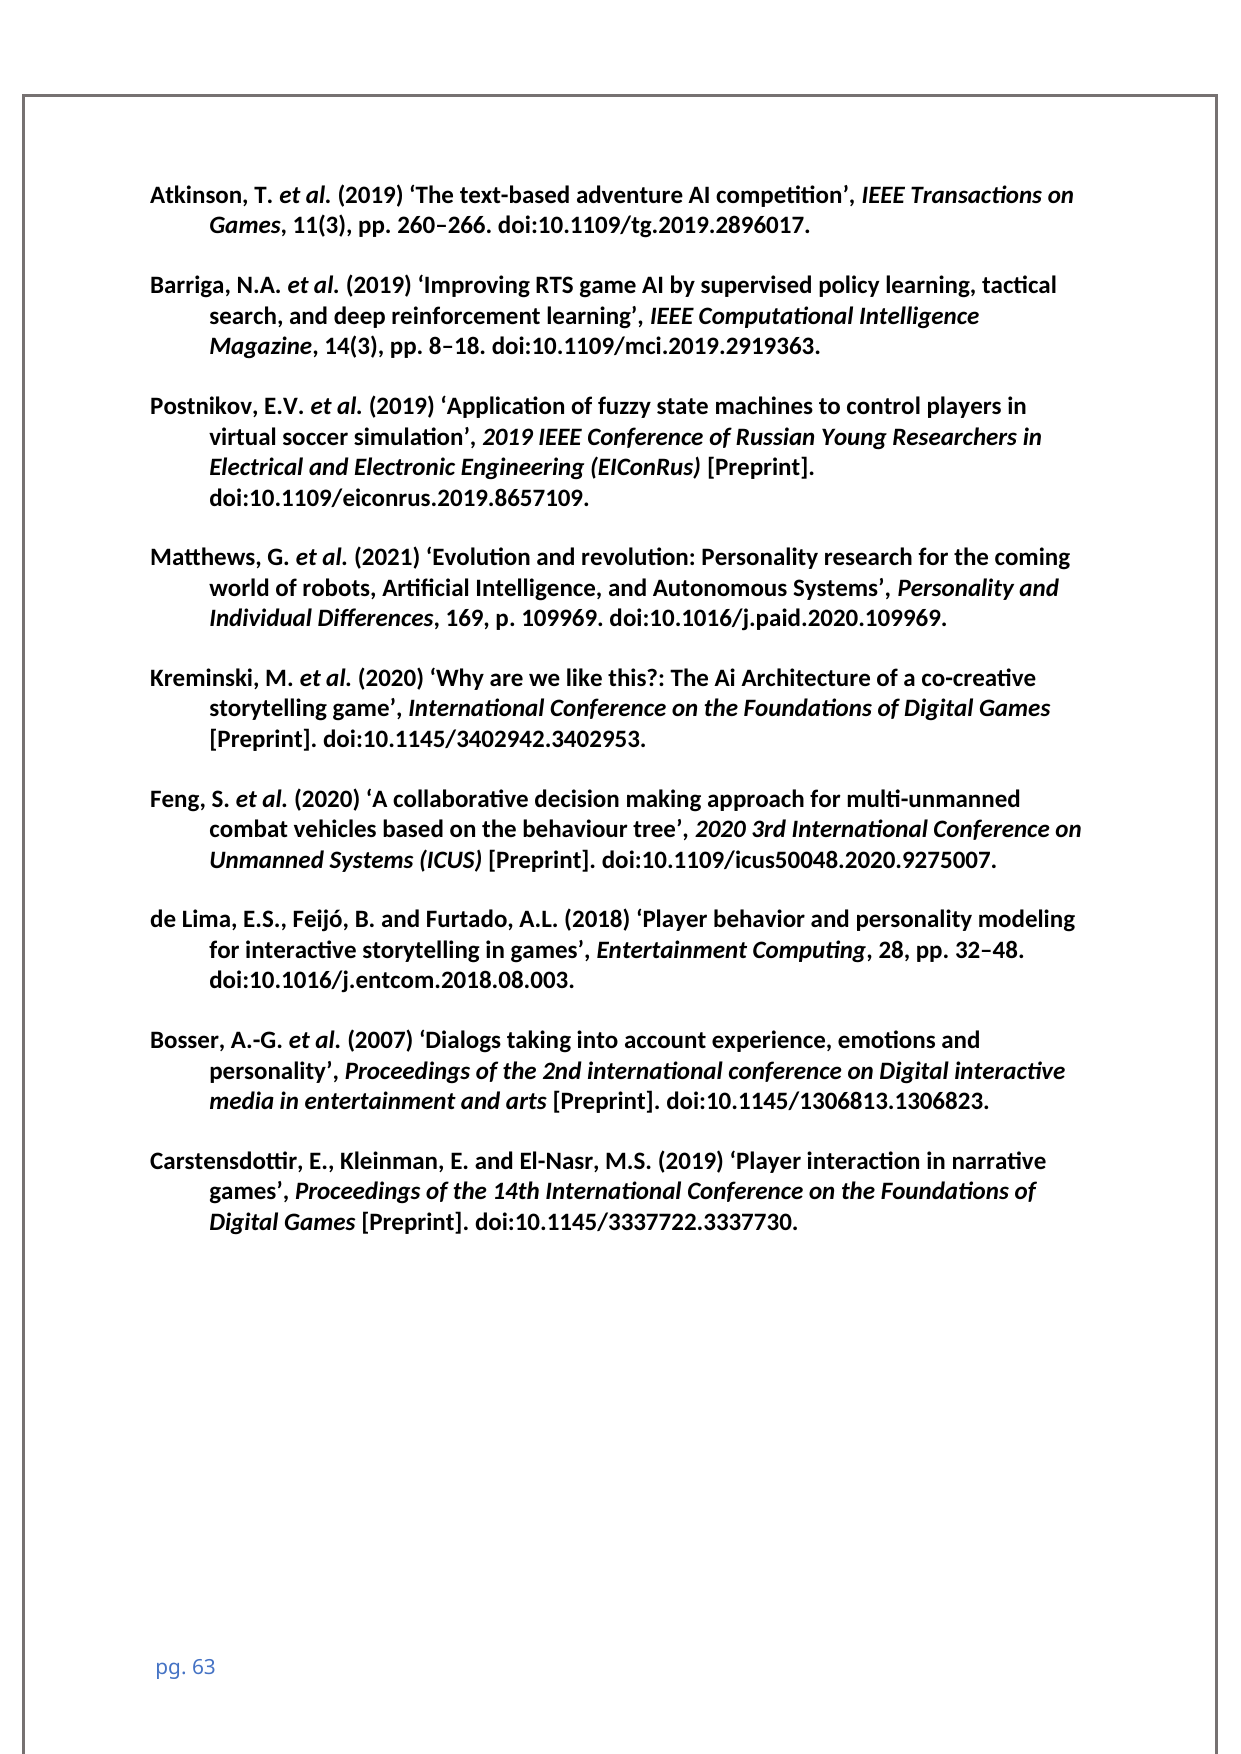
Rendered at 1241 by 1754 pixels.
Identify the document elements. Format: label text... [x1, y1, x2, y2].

text de Lima, E.S., Feijó, B. and Furtado, A.L. (2018) ‘Player behavior and personality modeling for interactive storytelling in games’, Entertainment Computing, 28, pp. 32–48. doi:10.1016/j.entcom.2018.08.003. [150, 903, 1090, 995]
text Bosser, A.-G. et al. (2007) ‘Dialogs taking into account experience, emotions and personality’, Proceedings of the 2nd international conference on Digital interactive media in entertainment and arts [Preprint]. doi:10.1145/1306813.1306823. [150, 1024, 1090, 1116]
text Kreminski, M. et al. (2020) ‘Why are we like this?: The Ai Architecture of a co-creative storytelling game’, International Conference on the Foundations of Digital Games [Preprint]. doi:10.1145/3402942.3402953. [150, 662, 1090, 754]
text Carstensdottir, E., Kleinman, E. and El-Nasr, M.S. (2019) ‘Player interaction in narrative games’, Proceedings of the 14th International Conference on the Foundations of Digital Games [Preprint]. doi:10.1145/3337722.3337730. [150, 1145, 1090, 1237]
text Atkinson, T. et al. (2019) ‘The text-based adventure AI competition’, IEEE Transactions on Games, 11(3), pp. 260–266. doi:10.1109/tg.2019.2896017. [150, 179, 1090, 240]
text Postnikov, E.V. et al. (2019) ‘Application of fuzzy state machines to control players in virtual soccer simulation’, 2019 IEEE Conference of Russian Young Researchers in Electrical and Electronic Engineering (EIConRus) [Preprint]. doi:10.1109/eiconrus.2019.8657109. [150, 390, 1090, 512]
text Feng, S. et al. (2020) ‘A collaborative decision making approach for multi-unmanned combat vehicles based on the behaviour tree’, 2020 3rd International Conference on Unmanned Systems (ICUS) [Preprint]. doi:10.1109/icus50048.2020.9275007. [150, 783, 1090, 874]
text Matthews, G. et al. (2021) ‘Evolution and revolution: Personality research for the coming world of robots, Artificial Intelligence, and Autonomous Systems’, Personality and Individual Differences, 169, p. 109969. doi:10.1016/j.paid.2020.109969. [150, 541, 1090, 633]
text Barriga, N.A. et al. (2019) ‘Improving RTS game AI by supervised policy learning, tactical search, and deep reinforcement learning’, IEEE Computational Intelligence Magazine, 14(3), pp. 8–18. doi:10.1109/mci.2019.2919363. [150, 269, 1090, 361]
